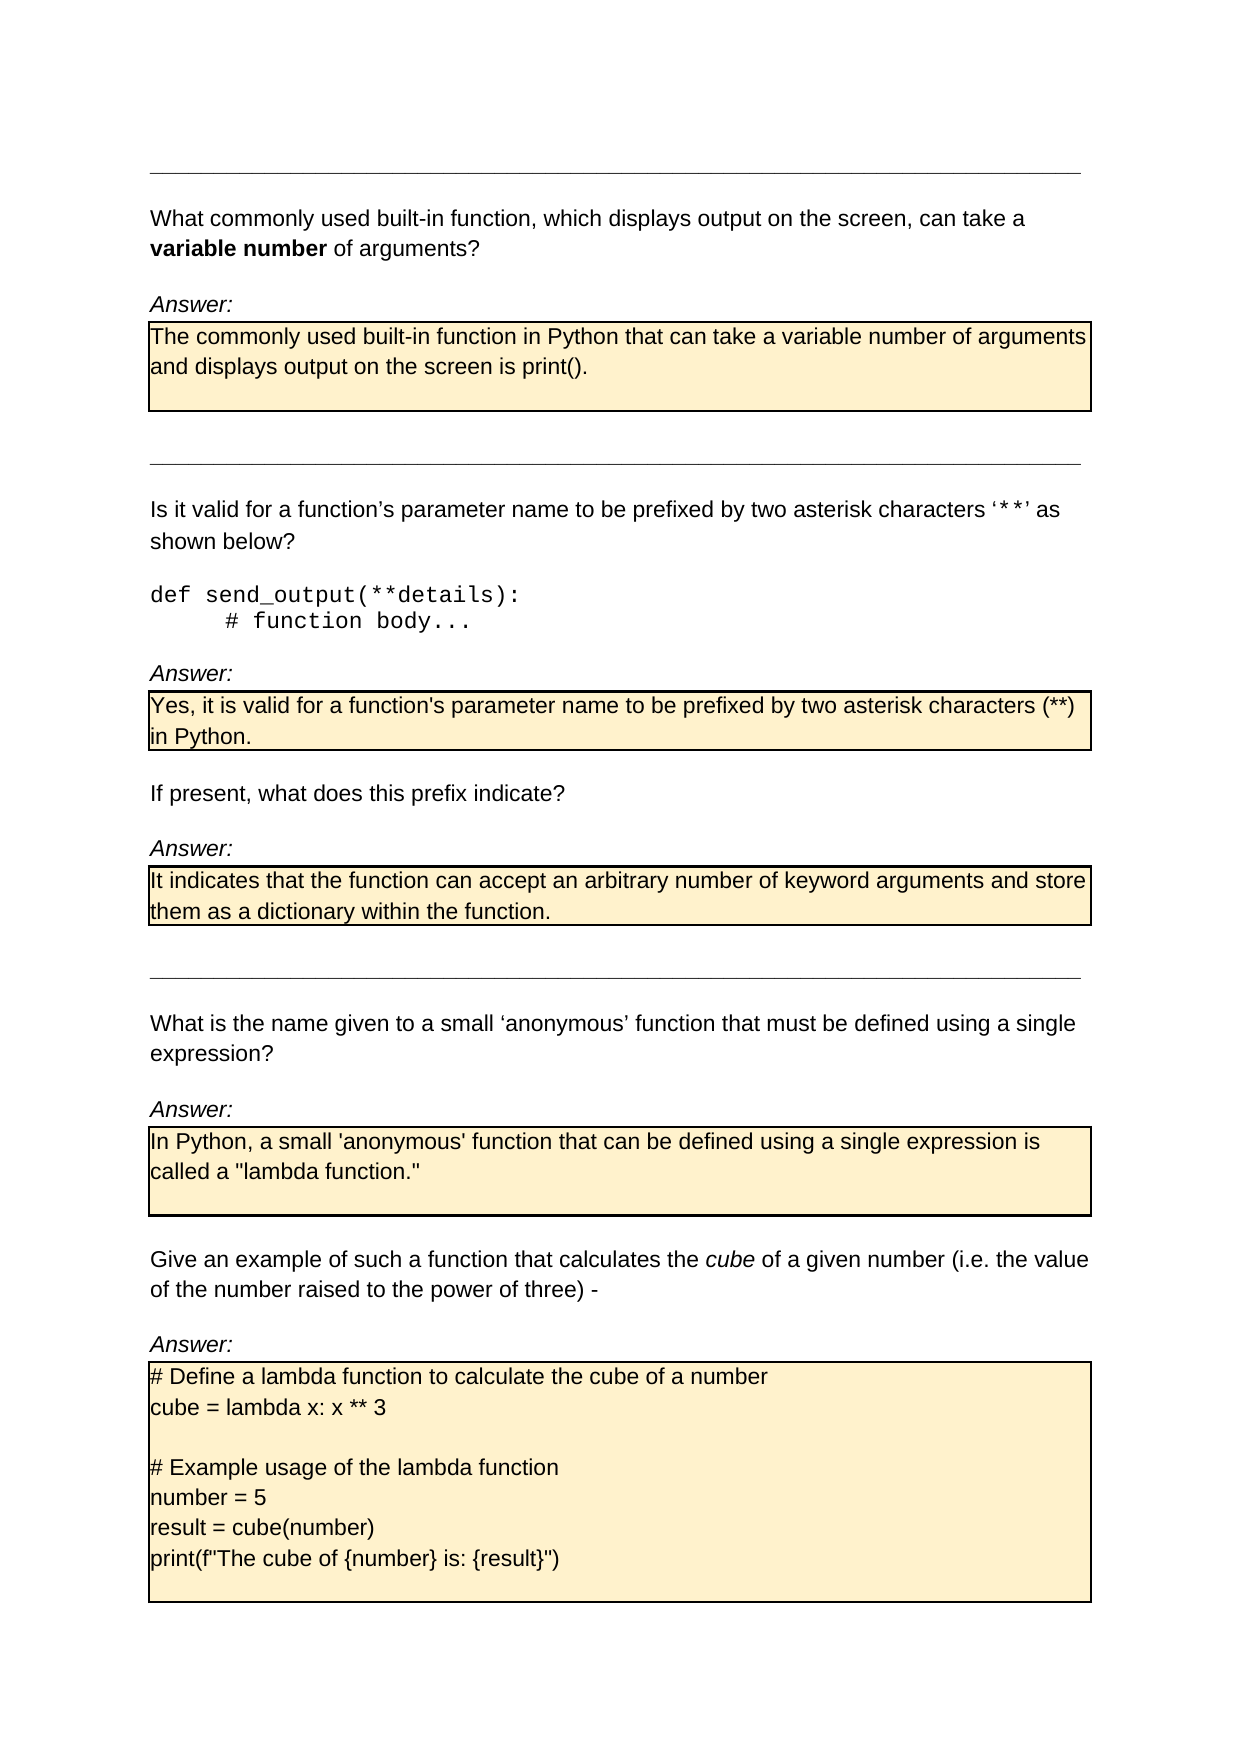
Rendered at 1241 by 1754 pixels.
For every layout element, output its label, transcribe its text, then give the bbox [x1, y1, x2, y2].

text Answer: [150, 291, 1090, 317]
text Yes, it is valid for a function's parameter name to be prefixed by two asterisk characters (**) in Python. [150, 693, 1090, 749]
text Is it valid for a function’s parameter name to be prefixed by two asterisk characters ‘**’ as shown below? [150, 496, 1090, 554]
text number = 5 [150, 1482, 1090, 1510]
text Answer: [150, 660, 1090, 686]
text def send_output(**details): [150, 583, 1090, 609]
text Give an example of such a function that calculates the cube of a given number (i.e. the value of the number raised to the power of three) - [150, 1246, 1090, 1302]
text If present, what does this prefix indicate? [150, 780, 1090, 806]
text Answer: [150, 835, 1090, 861]
text cube = lambda x: x ** 3 [150, 1391, 1090, 1420]
text In Python, a small 'anonymous' function that can be defined using a single expression is called a "lambda function." [150, 1128, 1090, 1184]
text What is the name given to a small ‘anonymous’ function that must be defined using a single expression? [150, 1010, 1090, 1067]
text # Define a lambda function to calculate the cube of a number [150, 1363, 1090, 1389]
text What commonly used built-in function, which displays output on the screen, can take a variable number of arguments? [150, 205, 1090, 262]
text # function body... [150, 609, 1090, 635]
text Answer: [150, 1331, 1090, 1357]
text _________________________________________________________________________ [150, 441, 1090, 467]
text # Example usage of the lambda function [150, 1452, 1090, 1480]
text _________________________________________________________________________ [150, 150, 1090, 176]
text It indicates that the function can accept an arbitrary number of keyword arguments and store them as a dictionary within the function. [150, 868, 1090, 924]
text print(f"The cube of {number} is: {result}") [150, 1542, 1090, 1571]
text result = cube(number) [150, 1512, 1090, 1541]
text _________________________________________________________________________ [150, 955, 1090, 981]
text The commonly used built-in function in Python that can take a variable number of arguments and displays output on the screen is print(). [150, 323, 1090, 379]
text Answer: [150, 1096, 1090, 1122]
